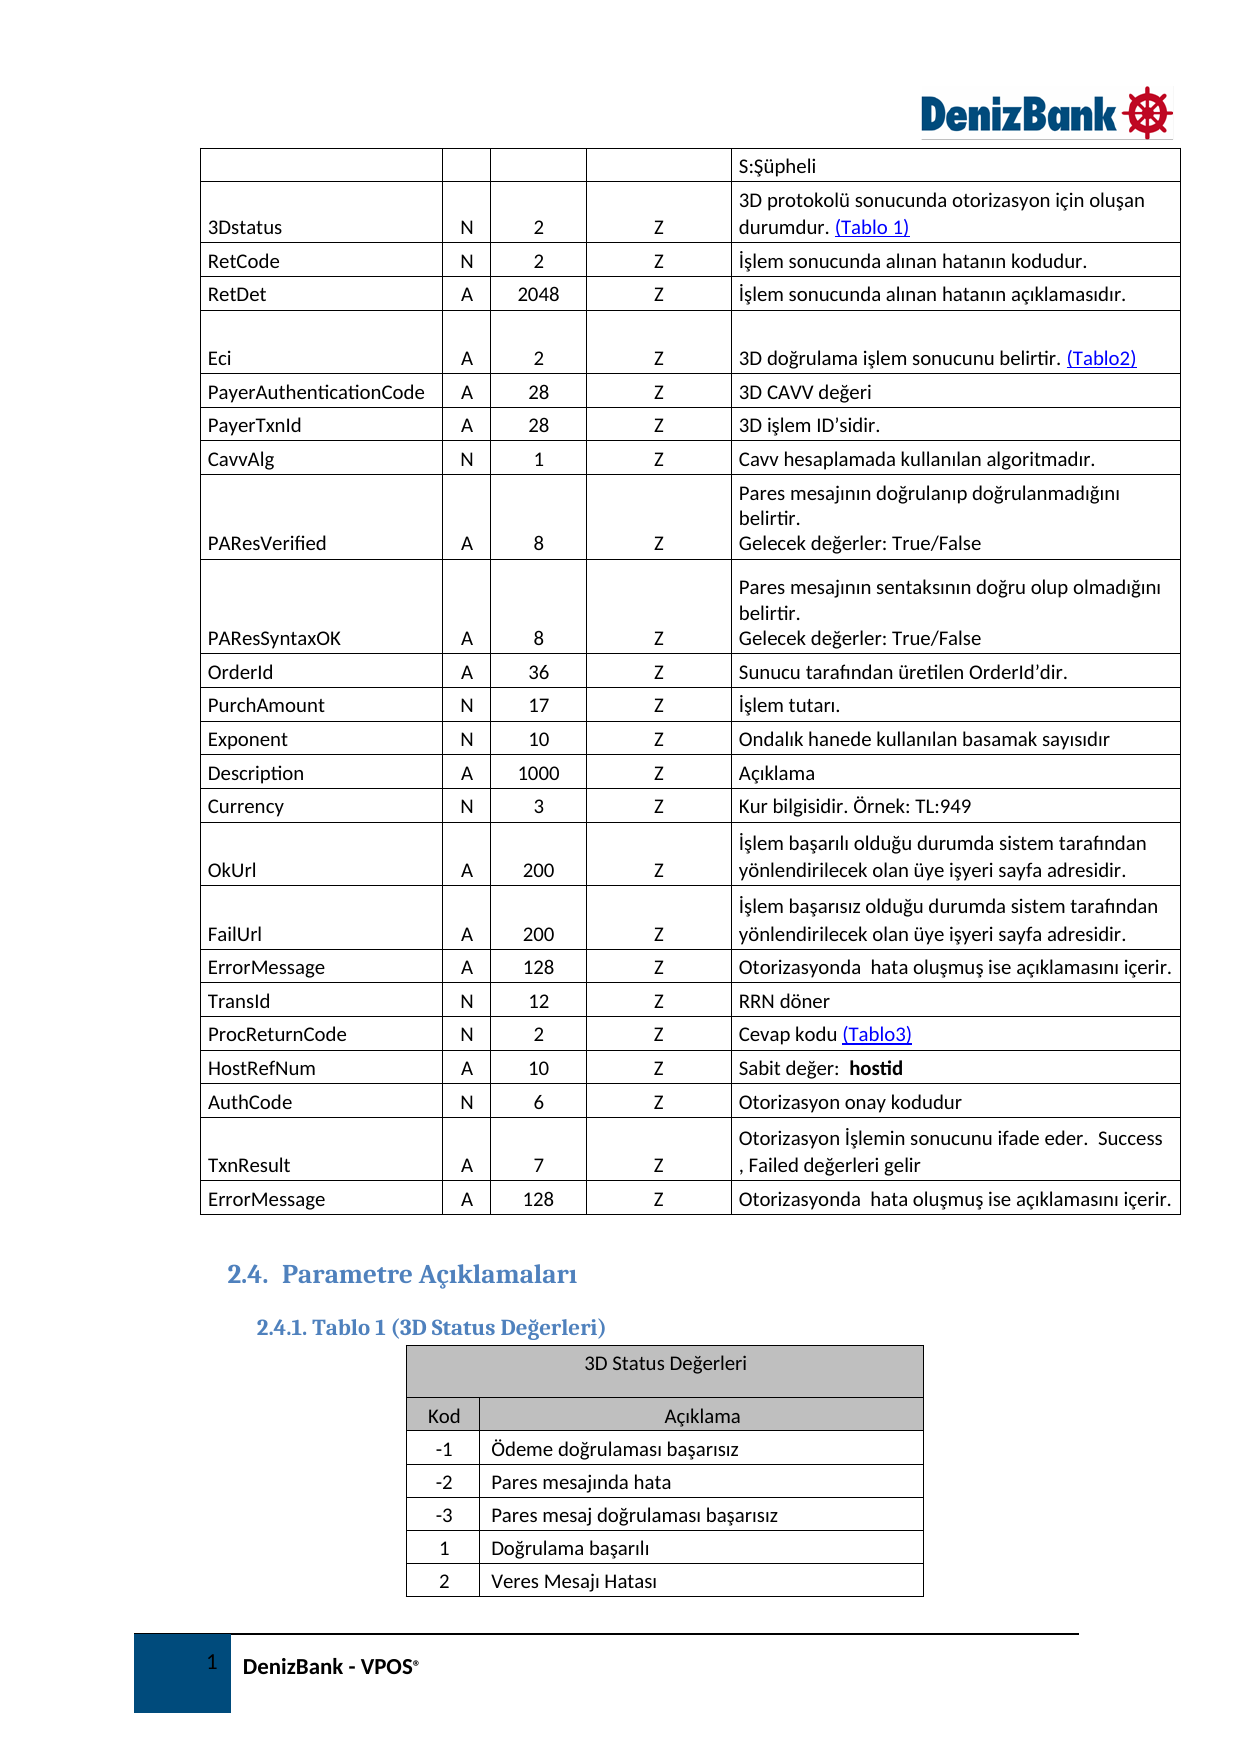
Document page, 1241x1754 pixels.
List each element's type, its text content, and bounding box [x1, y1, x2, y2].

table_cell İşlem tutarı. [732, 688, 1180, 721]
table_cell Eci [201, 311, 442, 373]
table_cell 2 [491, 1017, 586, 1049]
table_cell Sunucu tarafından üretilen OrderId’dir. [732, 654, 1180, 687]
table_cell Otorizasyon İşlemin sonucunu ifade eder. Success , Failed değerleri gelir [732, 1118, 1180, 1180]
table_cell Z [587, 789, 731, 822]
table_cell A [443, 950, 490, 982]
table_cell Z [587, 1181, 731, 1214]
table_cell -1 [407, 1431, 479, 1463]
table_cell Otorizasyonda hata oluşmuş ise açıklamasını içerir. [732, 1181, 1180, 1214]
table_cell PayerTxnId [201, 408, 442, 440]
table_cell Z [587, 755, 731, 788]
table_cell 2 [491, 243, 586, 276]
table_cell 8 [491, 475, 586, 558]
table_cell 2 [491, 311, 586, 373]
table_cell Pares mesajının sentaksının doğru olup olmadığını belirtir. Gelecek değerler: True/False [732, 560, 1180, 653]
table_header [407, 1346, 480, 1397]
table_cell Z [587, 1084, 731, 1117]
table_cell 12 [491, 983, 586, 1016]
table_cell A [443, 311, 490, 373]
table_cell A [443, 560, 490, 653]
table_cell İşlem sonucunda alınan hatanın kodudur. [732, 243, 1180, 276]
table_cell 200 [491, 886, 586, 949]
table_cell 128 [491, 950, 586, 982]
table_cell Ondalık hanede kullanılan basamak sayısıdır [732, 722, 1180, 754]
table_cell Z [587, 886, 731, 949]
table_cell Açıklama [732, 755, 1180, 788]
table_cell N [443, 1017, 490, 1049]
table_cell TxnResult [201, 1118, 442, 1180]
table_cell Z [587, 441, 731, 474]
table_cell Currency [201, 789, 442, 822]
table_cell 1 [491, 149, 586, 181]
table_cell Exponent [201, 722, 442, 754]
table_cell PurchAmount [201, 688, 442, 721]
picture [921, 86, 1174, 140]
table_cell PAResSyntaxOK [201, 560, 442, 653]
table_cell A [443, 475, 490, 558]
table_cell A [443, 823, 490, 885]
table_cell AuthCode [201, 1084, 442, 1117]
table_cell Otorizasyonda hata oluşmuş ise açıklamasını içerir. [732, 950, 1180, 982]
table_cell Z [587, 408, 731, 440]
table_cell ErrorMessage [201, 1181, 442, 1214]
table_cell Description [201, 755, 442, 788]
table_cell Cavv hesaplamada kullanılan algoritmadır. [732, 441, 1180, 474]
table_cell 2 [407, 1564, 479, 1596]
table_cell N [443, 182, 490, 242]
table_cell 10 [491, 722, 586, 754]
table_cell A [443, 1181, 490, 1214]
table_cell A [443, 886, 490, 949]
table_cell 7 [491, 1118, 586, 1180]
table_cell Kur bilgisidir. Örnek: TL:949 [732, 789, 1180, 822]
table_cell TxnStat [201, 149, 442, 181]
table_cell Z [587, 1118, 731, 1180]
table_cell N [443, 243, 490, 276]
table_cell Doğrulama başarılı [480, 1531, 923, 1563]
table_cell Z [587, 560, 731, 653]
table_cell 3 [491, 789, 586, 822]
table_cell 3D CAVV değeri [732, 374, 1180, 407]
table_cell 128 [491, 1181, 586, 1214]
table_cell İşlem sonucunda alınan hatanın açıklamasıdır. [732, 277, 1180, 309]
table_cell N [443, 1084, 490, 1117]
table_cell OrderId [201, 654, 442, 687]
table_cell 28 [491, 408, 586, 440]
table_cell RRN döner [732, 983, 1180, 1016]
table_cell Z [587, 654, 731, 687]
table_cell A [443, 408, 490, 440]
table_cell ProcReturnCode [201, 1017, 442, 1049]
table_cell 10 [491, 1051, 586, 1083]
table_cell Açıklama [480, 1398, 923, 1430]
table_cell İşlem başarılı olduğu durumda sistem tarafından yönlendirilecek olan üye işyeri sayfa adresidir. [732, 823, 1180, 885]
table_cell PAResVerified [201, 475, 442, 558]
table_cell 1 [491, 441, 586, 474]
table_cell 2 [491, 182, 586, 242]
table_header 3D Status Değerleri [480, 1346, 923, 1397]
table_cell Kod [407, 1398, 479, 1430]
table_cell Z [587, 1051, 731, 1083]
table_cell N [443, 441, 490, 474]
table_cell Z [587, 277, 731, 309]
table_cell 28 [491, 374, 586, 407]
table_cell N [443, 688, 490, 721]
table_cell FailUrl [201, 886, 442, 949]
table_cell A [443, 755, 490, 788]
table_cell N [443, 983, 490, 1016]
table_cell Cevap kodu (Tablo3) [732, 1017, 1180, 1049]
table_cell 200 [491, 823, 586, 885]
table_cell 1 [407, 1531, 479, 1563]
subtitle 2.4. Parametre Açıklamaları [227, 1259, 1093, 1291]
table_cell -2 [407, 1465, 479, 1497]
table_cell 3D işlem ID’sidir. [732, 408, 1180, 440]
table_cell A [443, 1051, 490, 1083]
table_cell 1000 [491, 755, 586, 788]
table_cell Z [587, 722, 731, 754]
table_cell Veres Mesajı Hatası [480, 1564, 923, 1596]
table_cell 2048 [491, 277, 586, 309]
table_cell 6 [491, 1084, 586, 1117]
table_cell A [443, 277, 490, 309]
table_cell Z [587, 1017, 731, 1049]
table_cell A [443, 374, 490, 407]
table_cell 17 [491, 688, 586, 721]
table_cell RetCode [201, 243, 442, 276]
table_cell OkUrl [201, 823, 442, 885]
table_cell Pares mesaj doğrulaması başarısız [480, 1498, 923, 1530]
table_cell 3D protokolü sonucunda otorizasyon için oluşan durumdur. (Tablo 1) [732, 182, 1180, 242]
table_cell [732, 149, 1180, 181]
subtitle 2.4.1. Tablo 1 (3D Status Değerleri) [148, 1315, 716, 1341]
table_cell 8 [491, 560, 586, 653]
table_cell Z [587, 311, 731, 373]
table_cell HostRefNum [201, 1051, 442, 1083]
table_cell İşlem başarısız olduğu durumda sistem tarafından yönlendirilecek olan üye işyeri sayfa adresidir. [732, 886, 1180, 949]
table_cell Z [587, 823, 731, 885]
table_cell RetDet [201, 277, 442, 309]
table_cell A [443, 1118, 490, 1180]
table_cell Sabit değer: hostid [732, 1051, 1180, 1083]
table_cell N [443, 789, 490, 822]
table_cell -3 [407, 1498, 479, 1530]
table_cell ErrorMessage [201, 950, 442, 982]
table_cell Z [587, 243, 731, 276]
table_cell 36 [491, 654, 586, 687]
table_cell Pares mesajında hata [480, 1465, 923, 1497]
table_cell Ödeme doğrulaması başarısız [480, 1431, 923, 1463]
table_cell TransId [201, 983, 442, 1016]
table_cell 3D doğrulama işlem sonucunu belirtir. (Tablo2) [732, 311, 1180, 373]
table_cell Z [587, 688, 731, 721]
table_cell Z [587, 374, 731, 407]
table_cell Otorizasyon onay kodudur [732, 1084, 1180, 1117]
table_cell N [443, 722, 490, 754]
table_cell Z [587, 149, 731, 181]
table_cell Pares mesajının doğrulanıp doğrulanmadığını belirtir. Gelecek değerler: True/False [732, 475, 1180, 558]
table_cell Z [587, 950, 731, 982]
table_cell PayerAuthenticationCode [201, 374, 442, 407]
table_cell A [443, 654, 490, 687]
table_cell Z [587, 983, 731, 1016]
table_cell CavvAlg [201, 441, 442, 474]
table_cell 3Dstatus [201, 182, 442, 242]
table_cell Z [587, 182, 731, 242]
table_cell N [443, 149, 490, 181]
table_cell Z [587, 475, 731, 558]
